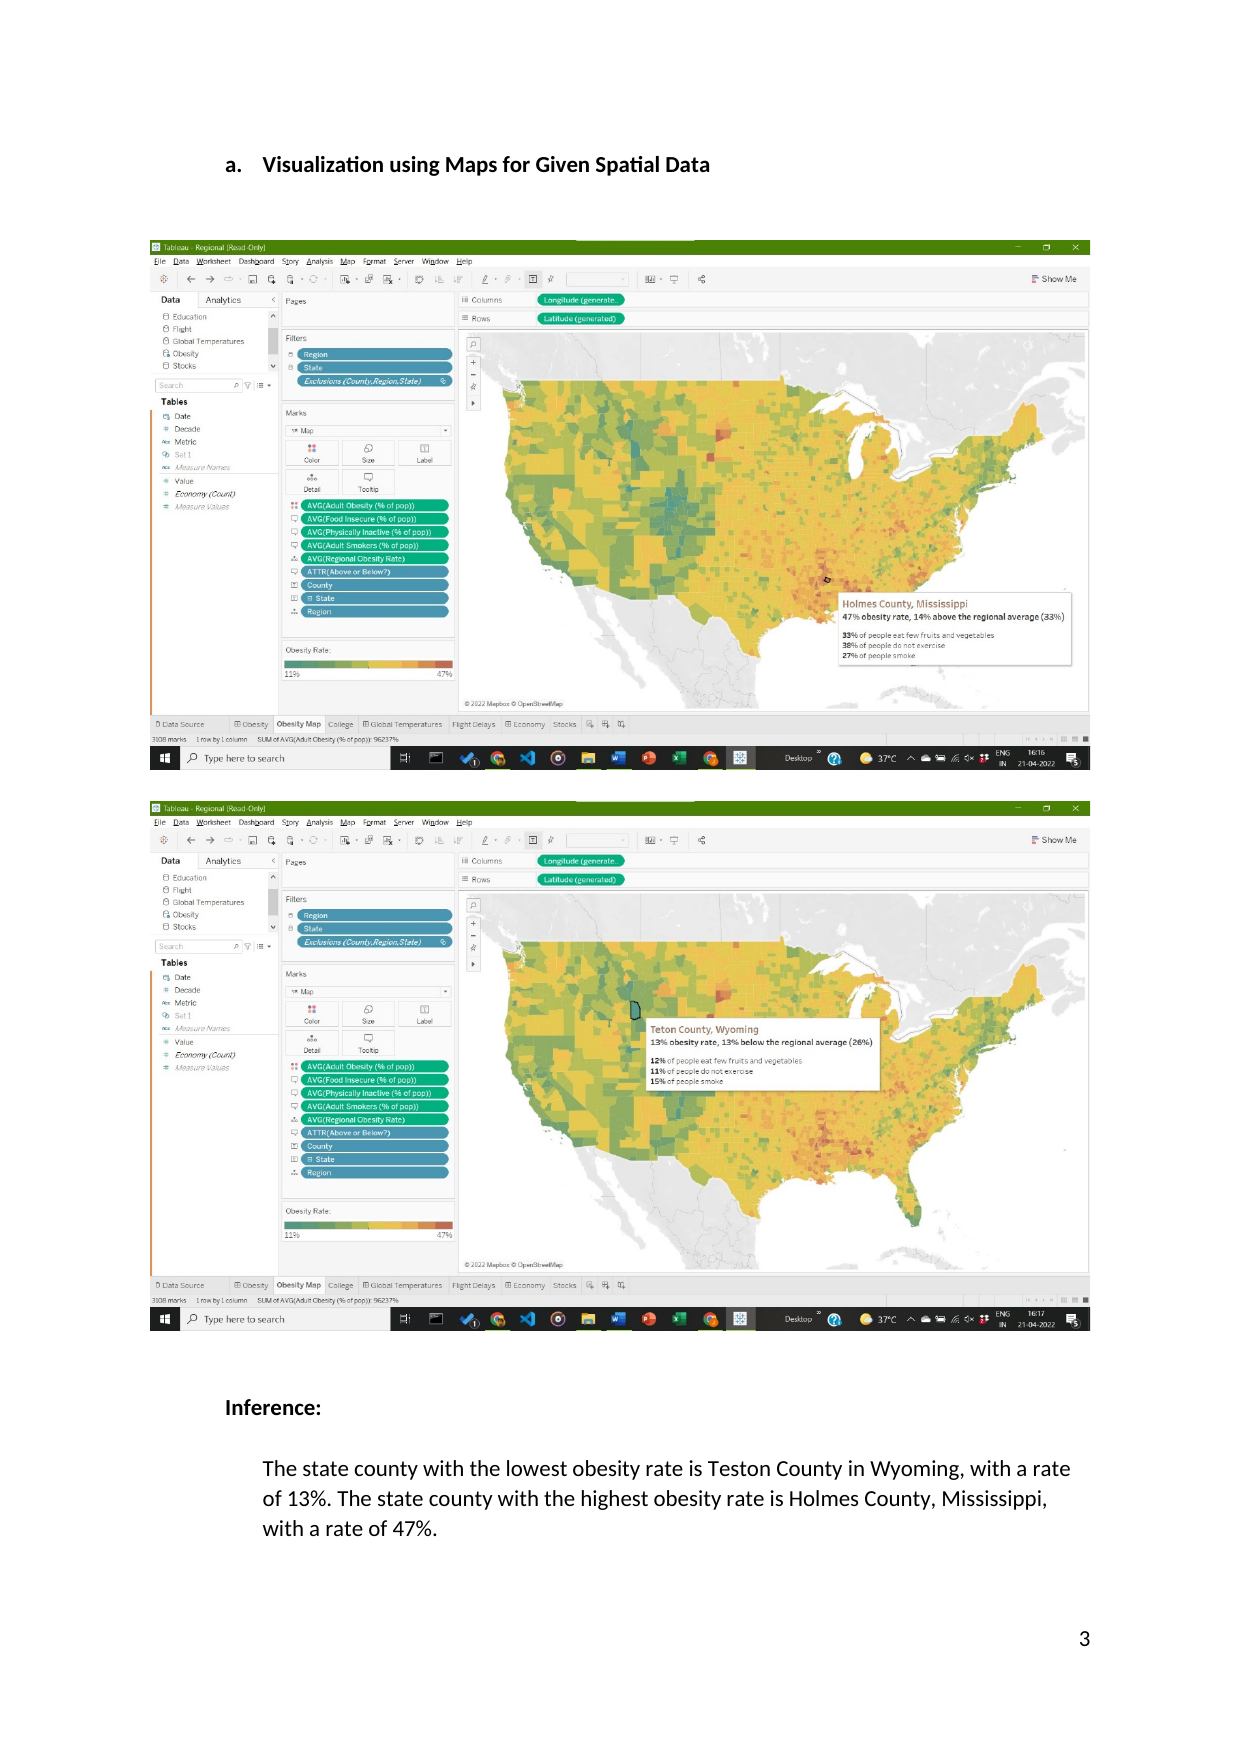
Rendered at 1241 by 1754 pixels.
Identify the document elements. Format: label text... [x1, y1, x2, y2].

list Inference: [225, 1393, 1090, 1421]
picture [150, 801, 1091, 1331]
list The state county with the lowest obesity rate is Teston County in Wyoming, with a rate of 13%. The state county with the highest obesity rate is Holmes County, Mississippi, with a rate of 47%. [262, 1454, 1090, 1542]
list Visualization using Maps for Given Spatial Data [225, 150, 1090, 178]
picture [150, 240, 1091, 770]
